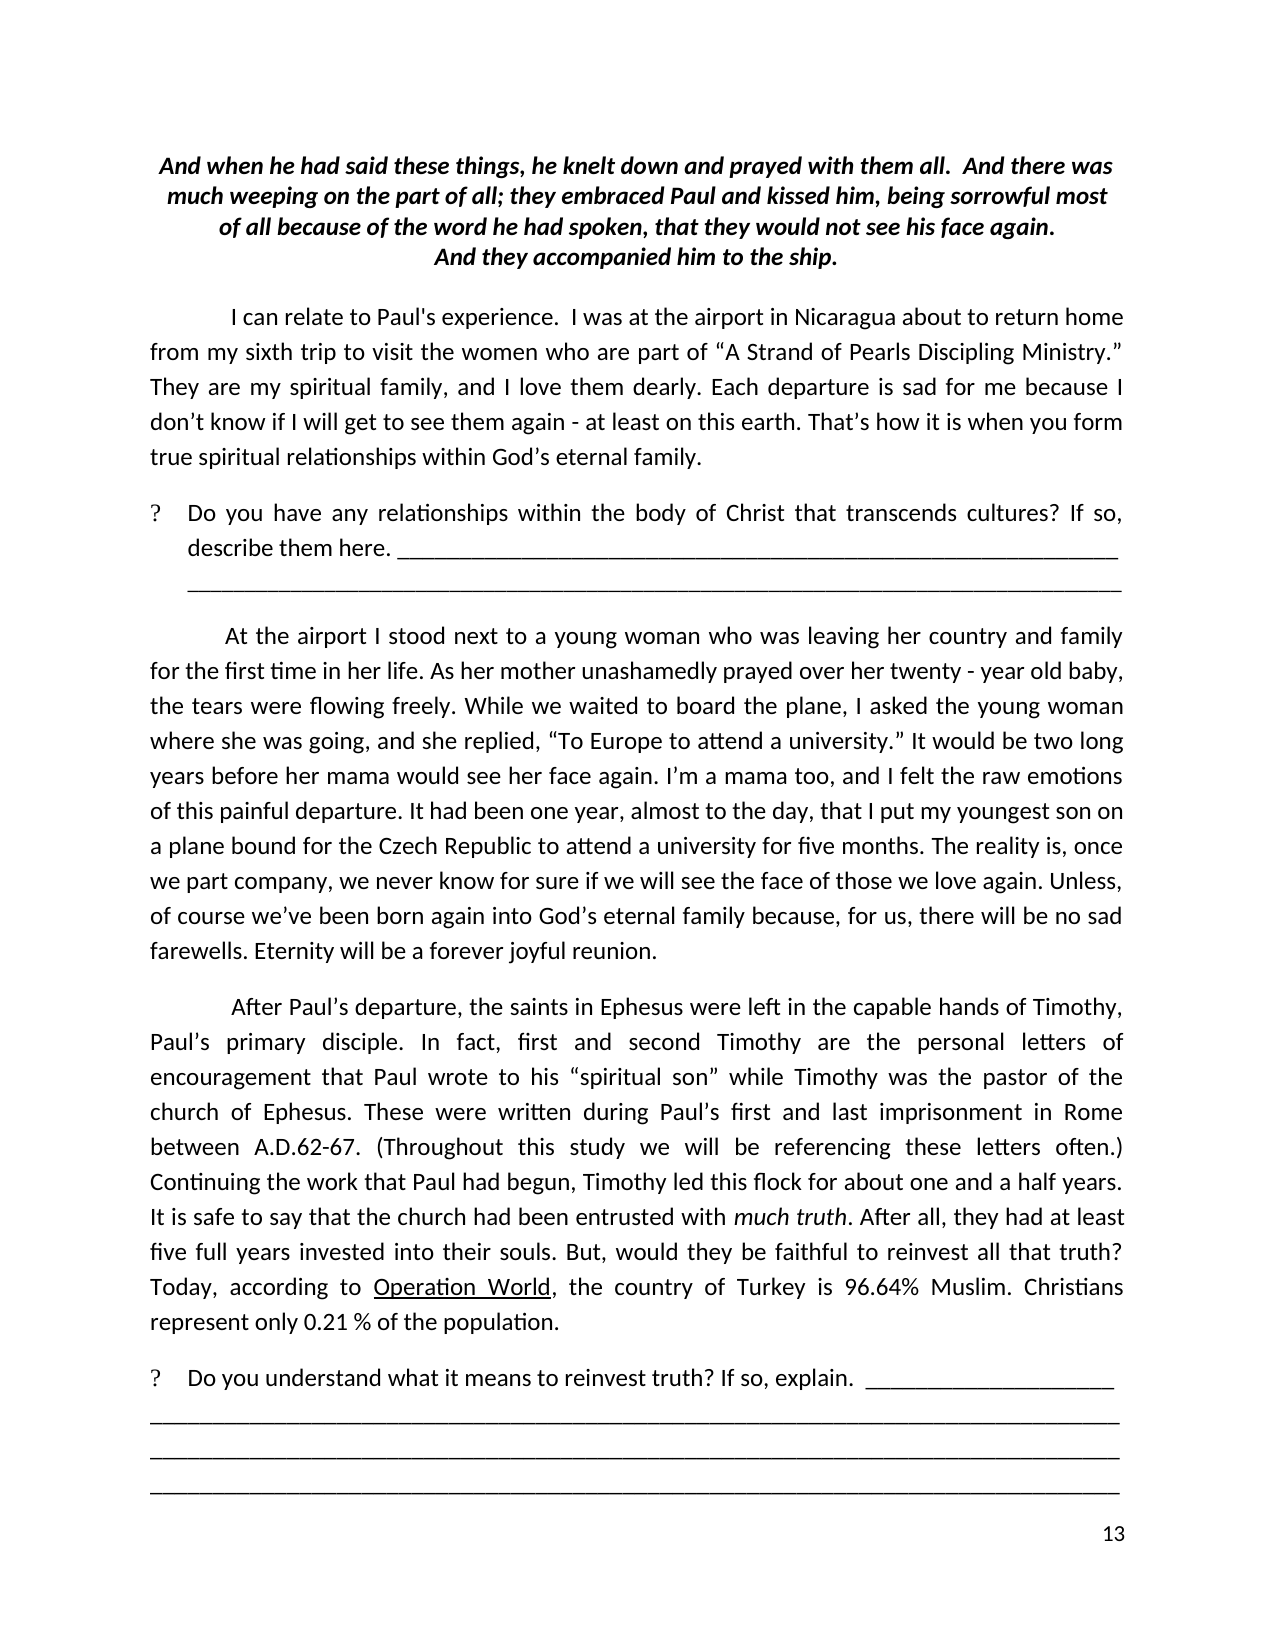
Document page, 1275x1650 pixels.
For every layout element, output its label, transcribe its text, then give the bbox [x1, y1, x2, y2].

text At the airport I stood next to a young woman who was leaving her country and family for the first time in her life. As her mother unashamedly prayed over her twenty - year old baby, the tears were flowing freely. While we waited to board the plane, I asked the young woman where she was going, and she replied, “To Europe to attend a university.” It would be two long years before her mama would see her face again. I’m a mama too, and I felt the raw emotions of this painful departure. It had been one year, almost to the day, that I put my youngest son on a plane bound for the Czech Republic to attend a university for five months. The reality is, once we part company, we never know for sure if we will see the face of those we love again. Unless, of course we’ve been born again into God’s eternal family because, for us, there will be no sad farewells. Eternity will be a forever joyful reunion. [150, 620, 1125, 966]
list Do you have any relationships within the body of Christ that transcends cultures? If so, describe them here. __________________________________________________________ [150, 497, 1125, 563]
text of all because of the word he had spoken, that they would not see his face again. [150, 211, 1125, 242]
text And they accompanied him to the ship. [150, 242, 1125, 272]
list Do you understand what it means to reinvest truth? If so, explain. ____________________ [150, 1362, 1125, 1392]
text And when he had said these things, he knelt down and prayed with them all. And there was much weeping on the part of all; they embraced Paul and kissed him, being sorrowful most [150, 150, 1125, 211]
list __________________________________________________________________________________________________________________________________________________________________________________________________________________________________________ [150, 1397, 1125, 1497]
text I can relate to Paul's experience. I was at the airport in Nicaragua about to return home from my sixth trip to visit the women who are part of “A Strand of Pearls Discipling Ministry.” They are my spiritual family, and I love them dearly. Each departure is sad for me because I don’t know if I will get to see them again - at least on this earth. That’s how it is when you form true spiritual relationships within God’s eternal family. [150, 301, 1125, 472]
text __________________________________________________________________________________ [187, 567, 1125, 595]
text After Paul’s departure, the saints in Ephesus were left in the capable hands of Timothy, Paul’s primary disciple. In fact, first and second Timothy are the personal letters of encouragement that Paul wrote to his “spiritual son” while Timothy was the pastor of the church of Ephesus. These were written during Paul’s first and last imprisonment in Rome between A.D.62-67. (Throughout this study we will be referencing these letters often.) Continuing the work that Paul had begun, Timothy led this flock for about one and a half years. It is safe to say that the church had been entrusted with much truth. After all, they had at least five full years invested into their souls. But, would they be faithful to reinvest all that truth? Today, according to Operation World, the country of Turkey is 96.64% Muslim. Christians represent only 0.21 % of the population. [150, 991, 1125, 1336]
